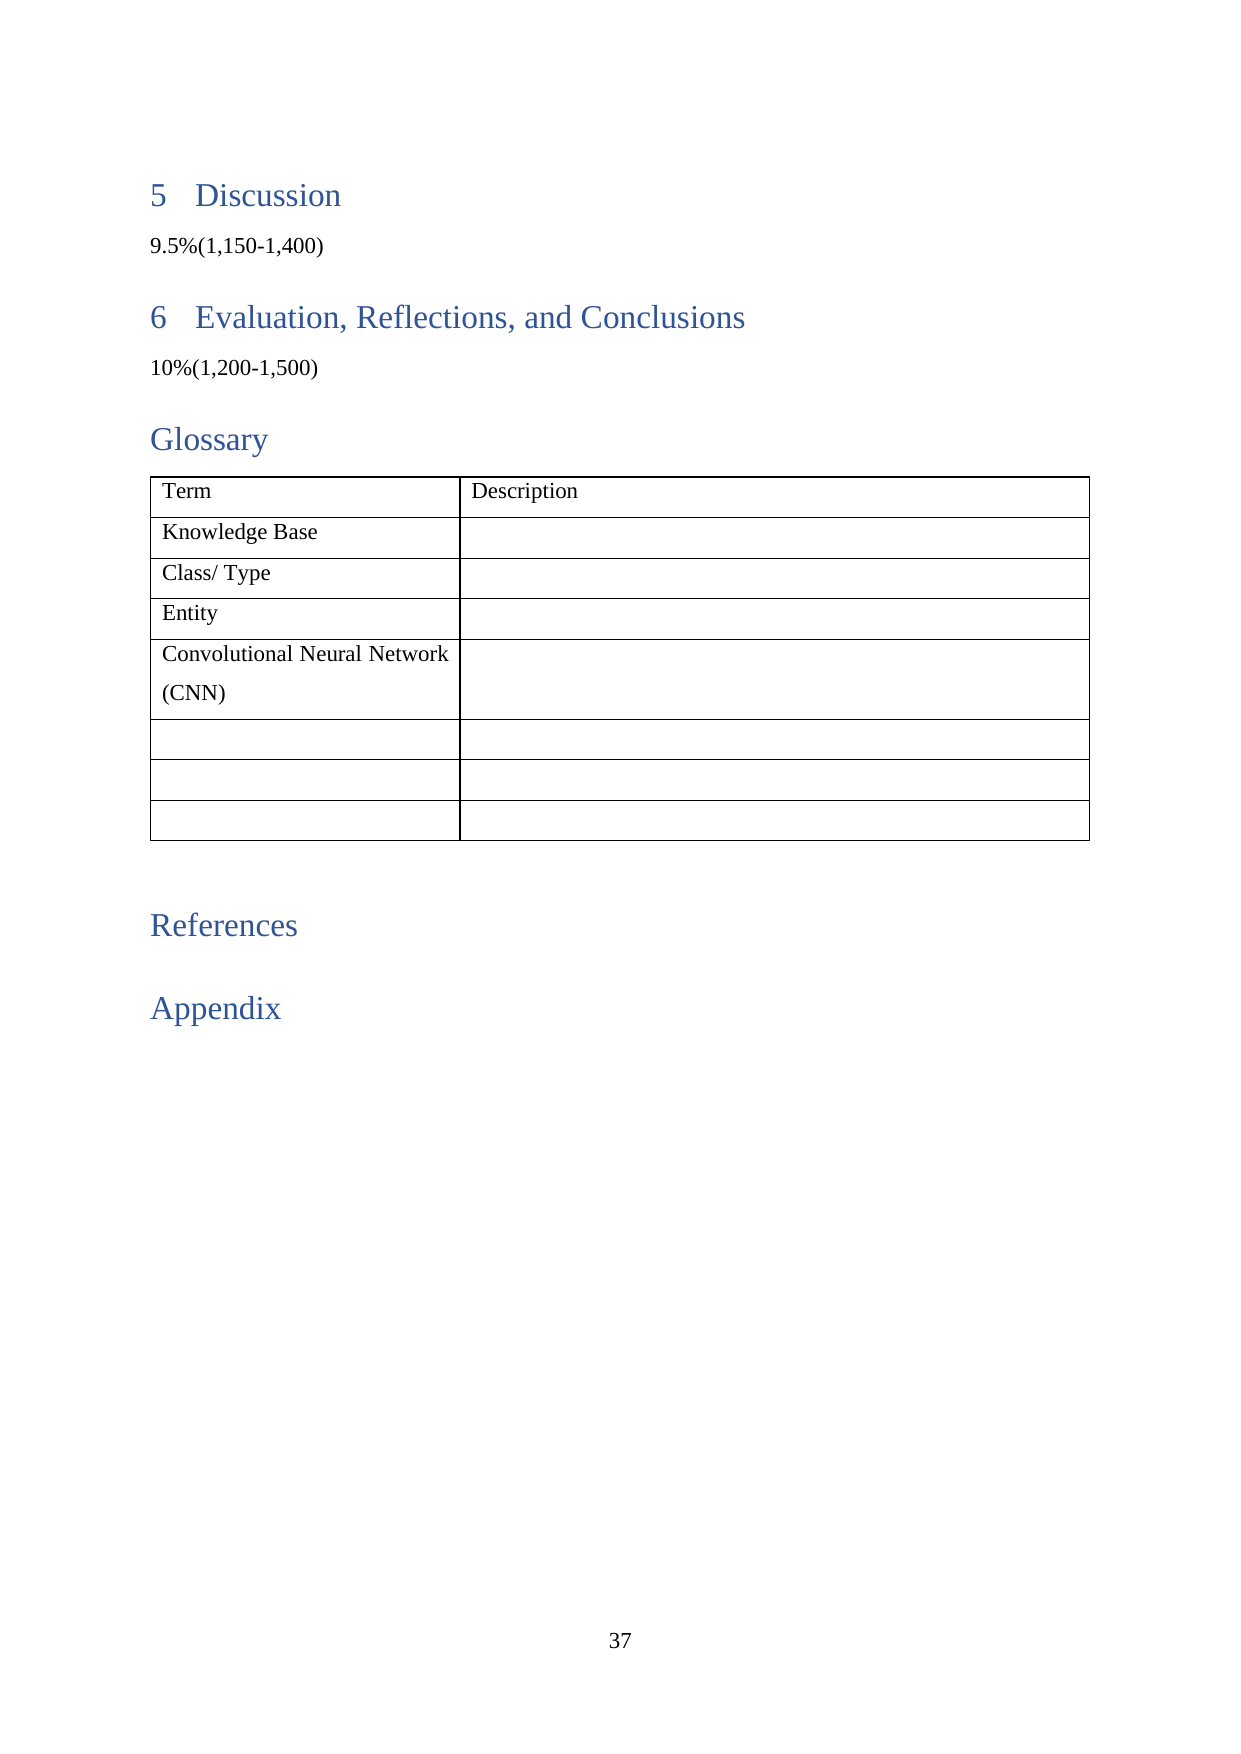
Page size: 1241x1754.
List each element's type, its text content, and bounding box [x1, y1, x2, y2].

table_cell Class/ Type [151, 559, 459, 598]
subtitle Glossary [150, 419, 1090, 457]
table_cell [461, 559, 1089, 598]
table_cell Knowledge Base [151, 518, 459, 557]
text 10%(1,200-1,500) [150, 354, 1090, 381]
table_cell [461, 760, 1089, 799]
table_cell [461, 599, 1089, 638]
table_cell [461, 518, 1089, 557]
subtitle Evaluation, Reflections, and Conclusions [150, 297, 1090, 335]
table_cell [151, 801, 459, 840]
table_cell [461, 720, 1089, 759]
subtitle References [150, 906, 1090, 944]
subtitle Appendix [150, 988, 1090, 1026]
table_cell [151, 720, 459, 759]
table_cell [151, 760, 459, 799]
table_cell [461, 801, 1089, 840]
table_cell Convolutional Neural Network (CNN) [151, 640, 459, 718]
table_header Term [151, 478, 459, 517]
text 9.5%(1,150-1,400) [150, 232, 1090, 259]
table_cell Entity [151, 599, 459, 638]
table_header Description [461, 478, 1089, 517]
table_cell [461, 640, 1089, 718]
subtitle Discussion [150, 175, 1090, 213]
